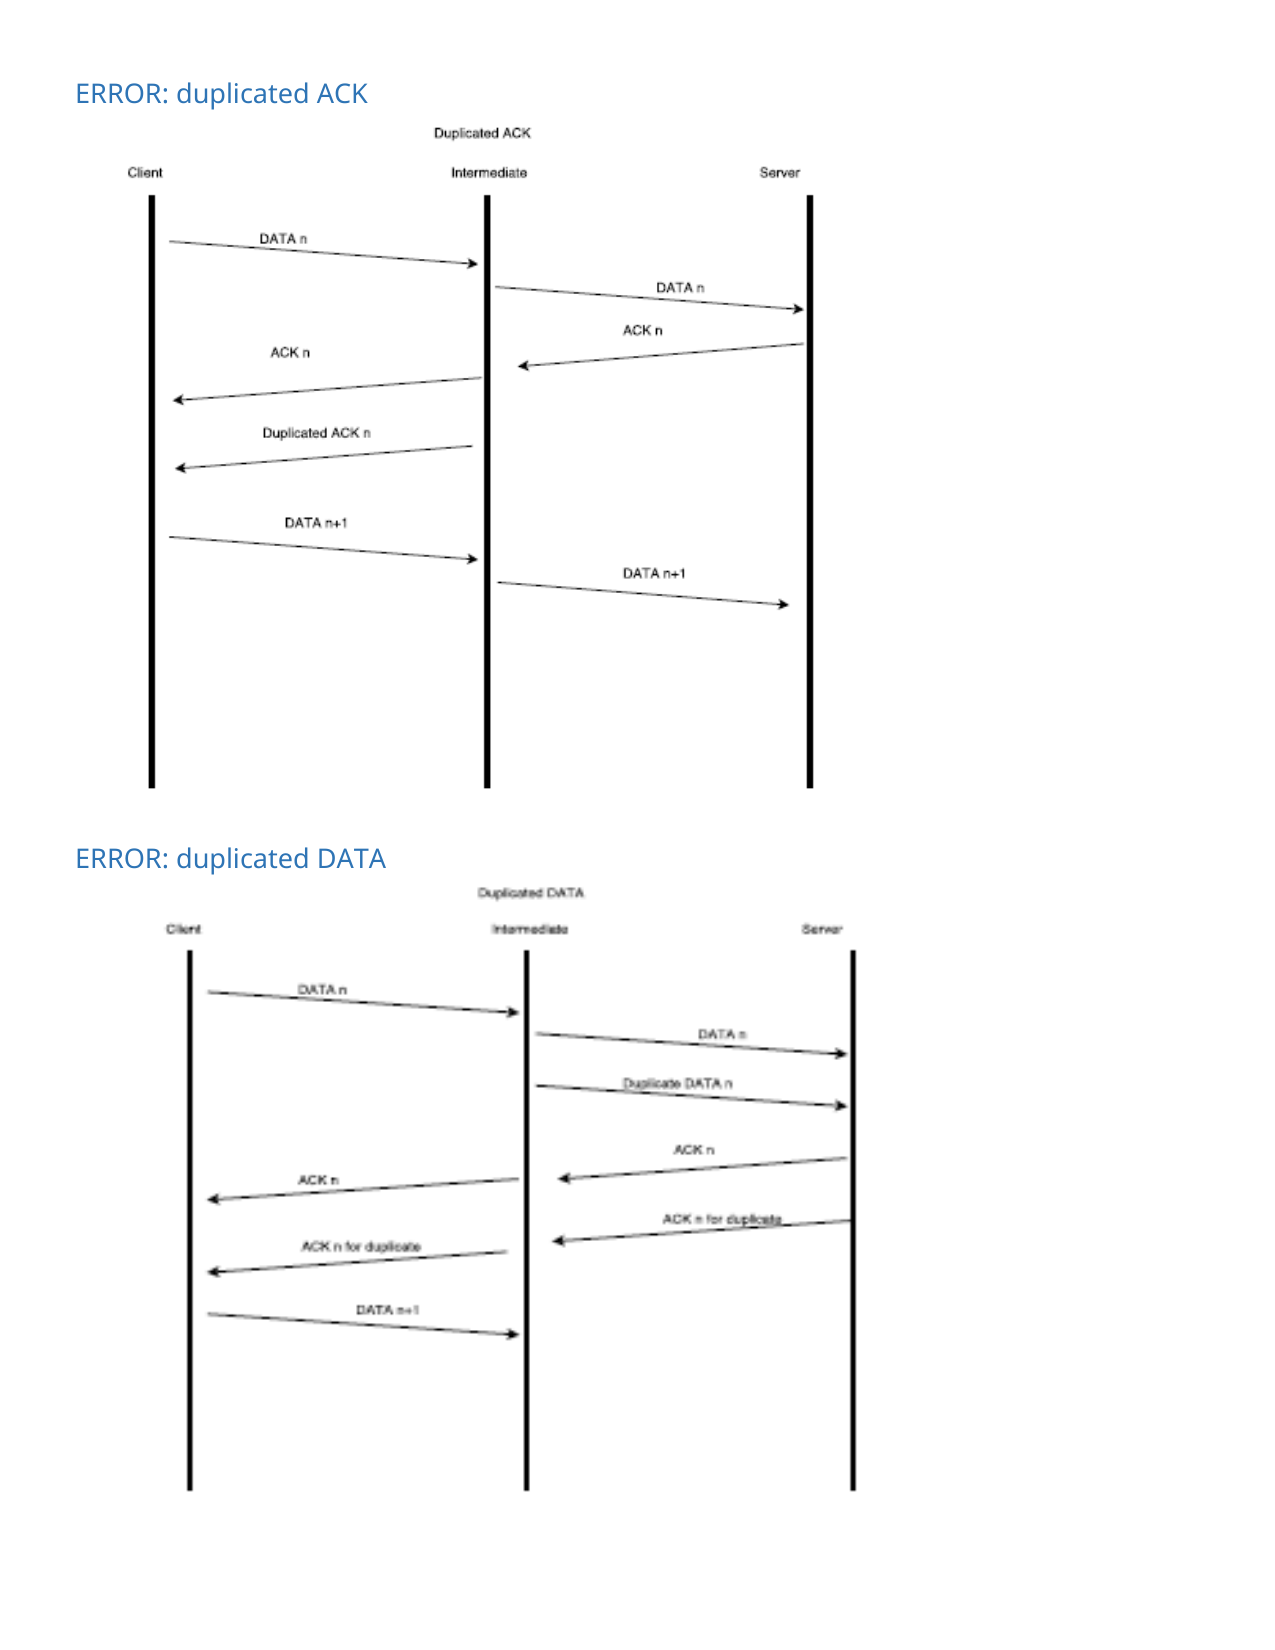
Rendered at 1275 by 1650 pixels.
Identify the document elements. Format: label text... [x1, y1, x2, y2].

subtitle ERROR: duplicated DATA [75, 839, 1200, 876]
subtitle ERROR: duplicated ACK [75, 75, 1200, 112]
